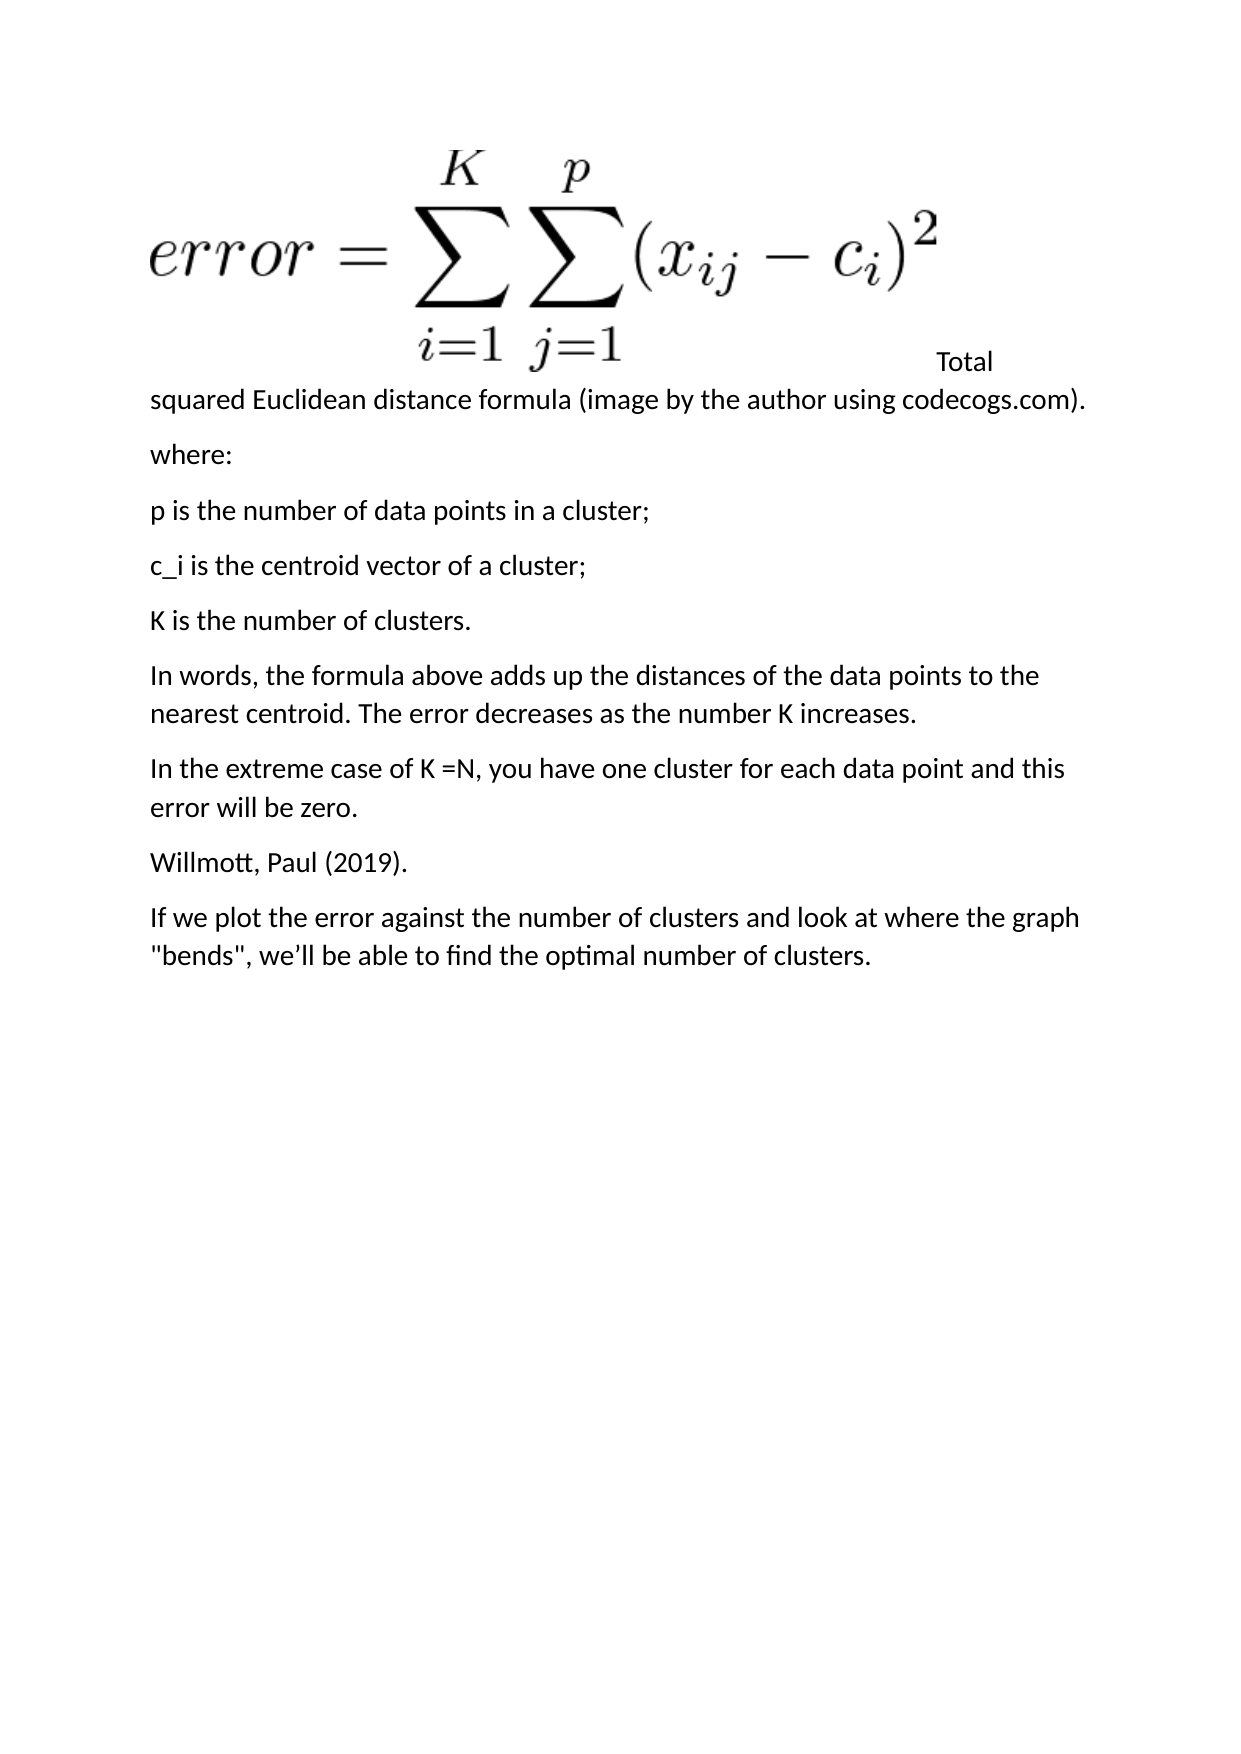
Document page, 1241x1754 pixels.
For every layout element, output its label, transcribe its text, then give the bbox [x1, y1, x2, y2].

text p is the number of data points in a cluster; [150, 492, 1090, 527]
text In words, the formula above adds up the distances of the data points to the nearest centroid. The error decreases as the number K increases. [150, 657, 1090, 731]
text If we plot the error against the number of clusters and look at where the graph "bends", we’ll be able to find the optimal number of clusters. [150, 899, 1090, 973]
text c_i is the centroid vector of a cluster; [150, 547, 1090, 582]
picture [150, 150, 937, 372]
text where: [150, 436, 1090, 472]
text K is the number of clusters. [150, 602, 1090, 637]
text Willmott, Paul (2019). [150, 844, 1090, 879]
text In the extreme case of K =N, you have one cluster for each data point and this error will be zero. [150, 750, 1090, 824]
